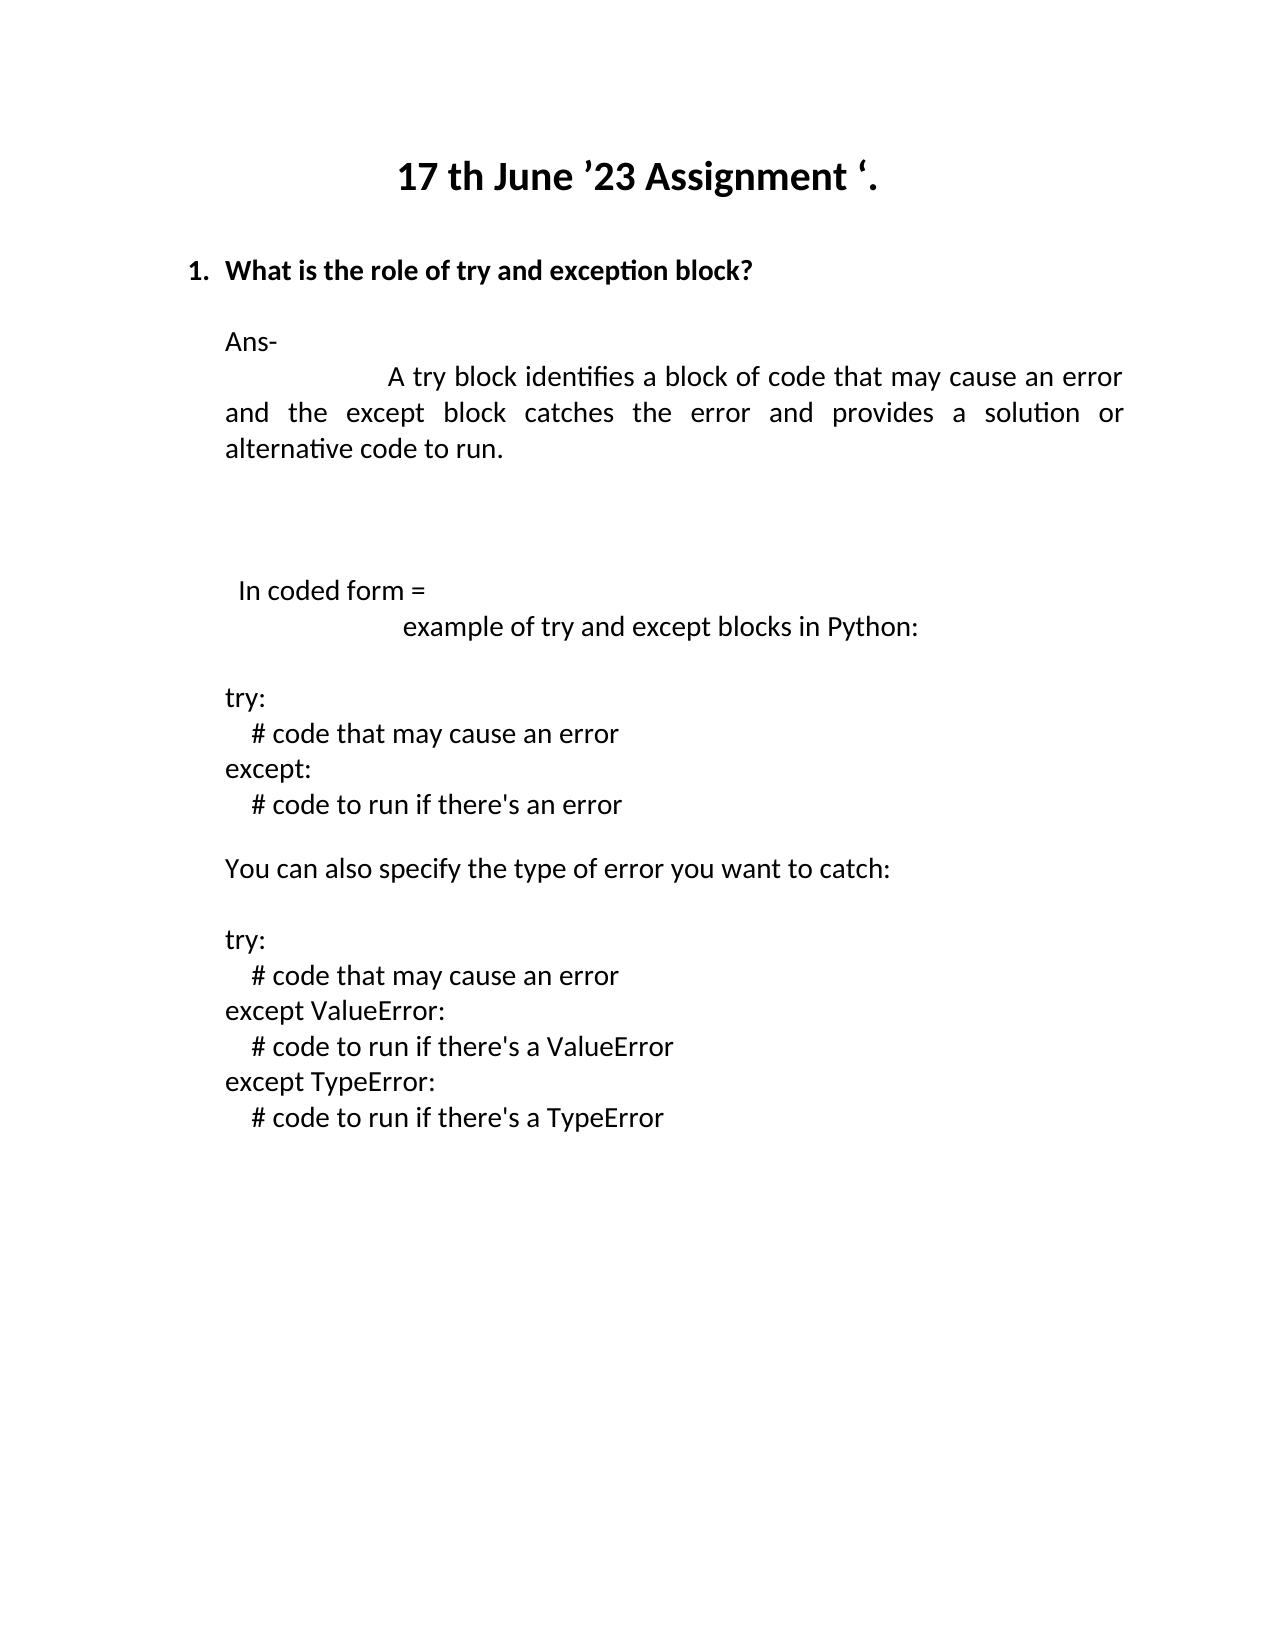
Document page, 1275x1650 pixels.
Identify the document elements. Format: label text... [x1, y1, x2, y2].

list A try block identifies a block of code that may cause an error and the except block catches the error and provides a solution or alternative code to run. [225, 358, 1125, 465]
list # code that may cause an error [225, 957, 1125, 992]
list # code to run if there's a ValueError [225, 1028, 1125, 1063]
list example of try and except blocks in Python: [225, 608, 1125, 643]
list You can also specify the type of error you want to catch: [225, 850, 1125, 885]
list In coded form = [225, 572, 1125, 608]
list try: [225, 921, 1125, 957]
list Ans- [225, 323, 1125, 358]
list try: [225, 679, 1125, 715]
list # code to run if there's an error [225, 786, 1125, 822]
list except ValueError: [225, 992, 1125, 1028]
list What is the role of try and exception block? [187, 252, 1125, 287]
text 17 th June ’23 Assignment ‘. [150, 150, 1125, 201]
list except TypeError: [225, 1063, 1125, 1099]
list # code to run if there's a TypeError [225, 1099, 1125, 1135]
list # code that may cause an error [225, 715, 1125, 750]
list except: [225, 750, 1125, 786]
